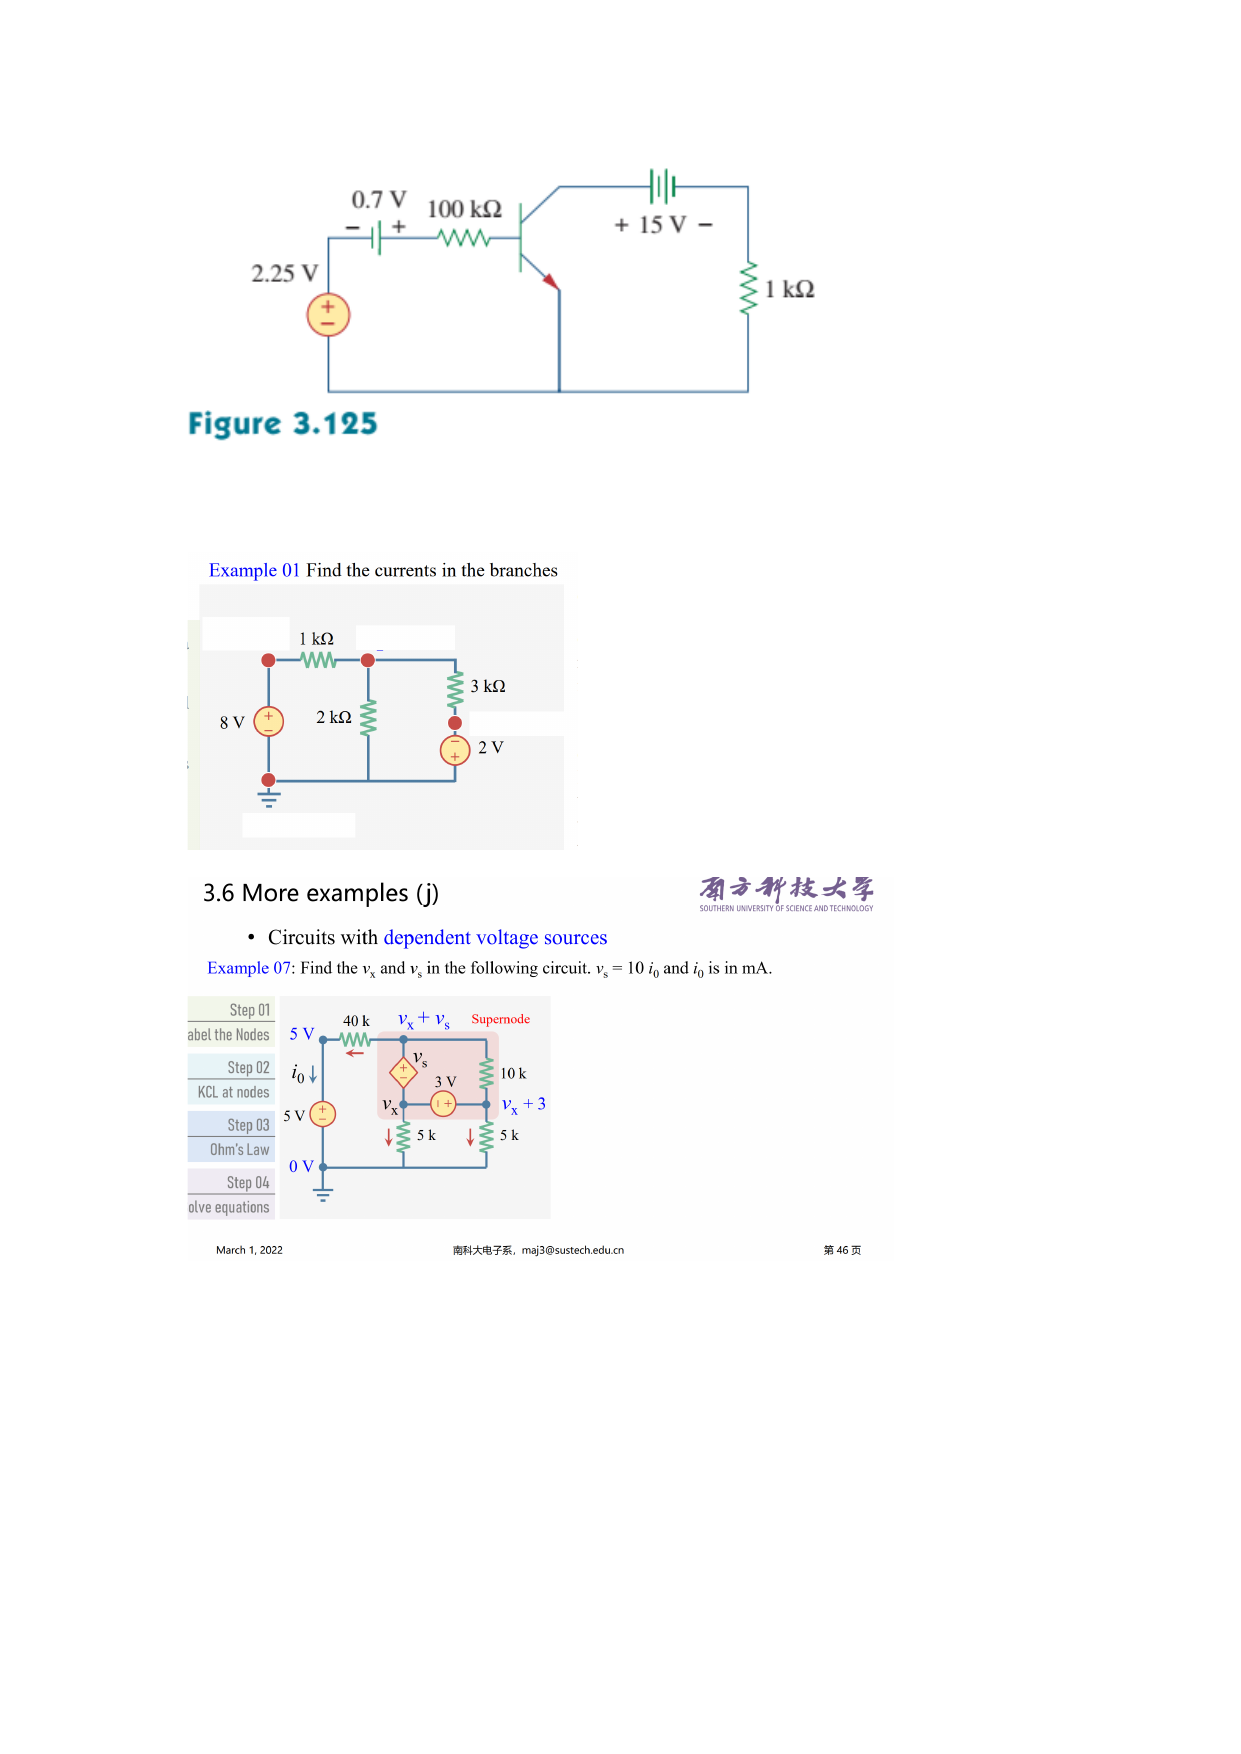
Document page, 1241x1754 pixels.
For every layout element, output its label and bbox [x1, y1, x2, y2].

picture [187, 552, 578, 850]
picture [187, 877, 895, 1261]
picture [187, 162, 818, 442]
